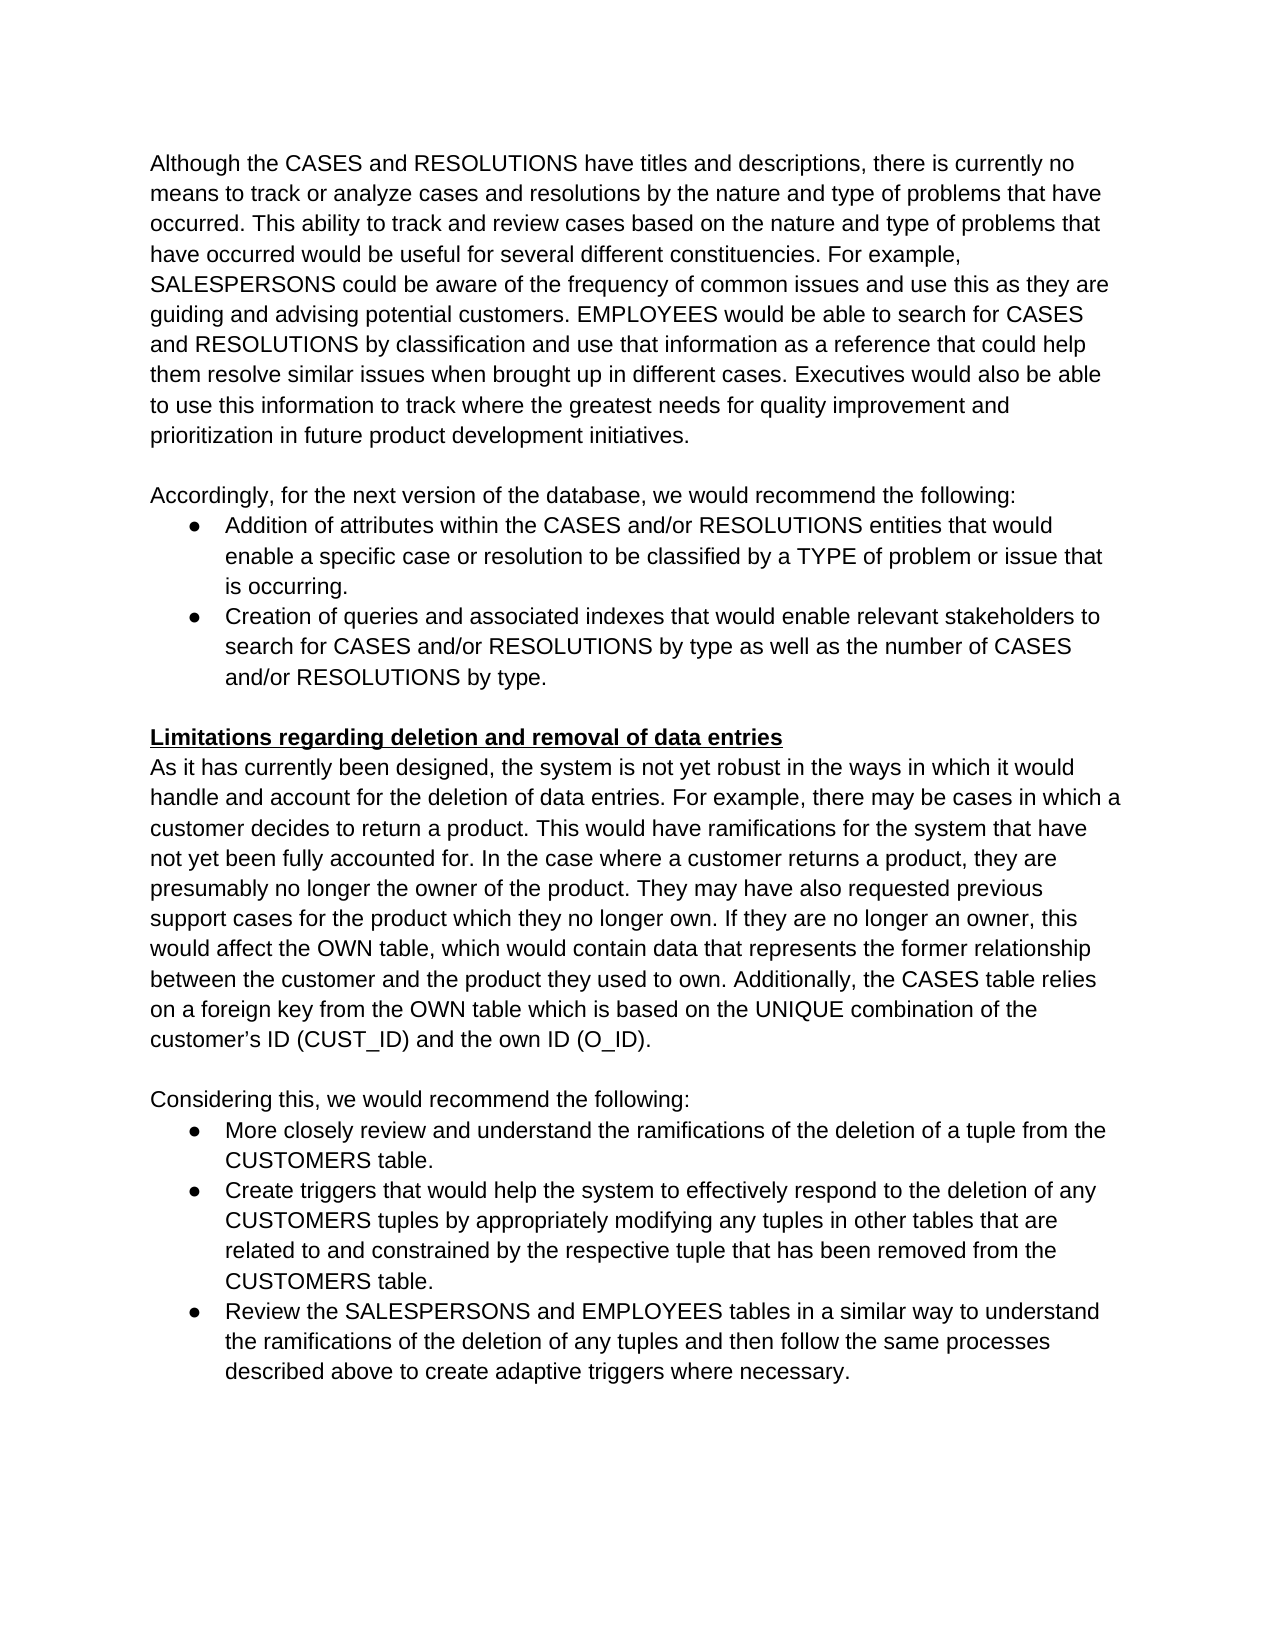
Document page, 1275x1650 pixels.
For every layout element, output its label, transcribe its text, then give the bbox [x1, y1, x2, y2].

list Create triggers that would help the system to effectively respond to the deletion of any CUSTOMERS tuples by appropriately modifying any tuples in other tables that are related to and constrained by the respective tuple that has been removed from the CUSTOMERS table. [187, 1177, 1125, 1294]
list Creation of queries and associated indexes that would enable relevant stakeholders to search for CASES and/or RESOLUTIONS by type as well as the number of CASES and/or RESOLUTIONS by type. [187, 603, 1125, 690]
text As it has currently been designed, the system is not yet robust in the ways in which it would handle and account for the deletion of data entries. For example, there may be cases in which a customer decides to return a product. This would have ramifications for the system that have not yet been fully accounted for. In the case where a customer returns a product, they are presumably no longer the owner of the product. They may have also requested previous support cases for the product which they no longer own. If they are no longer an owner, this would affect the OWN table, which would contain data that represents the former relationship between the customer and the product they used to own. Additionally, the CASES table relies on a foreign key from the OWN table which is based on the UNIQUE combination of the customer’s ID (CUST_ID) and the own ID (O_ID). [150, 754, 1125, 1052]
text Limitations regarding deletion and removal of data entries [150, 724, 1125, 750]
text Although the CASES and RESOLUTIONS have titles and descriptions, there is currently no means to track or analyze cases and resolutions by the nature and type of problems that have occurred. This ability to track and review cases based on the nature and type of problems that have occurred would be useful for several different constituencies. For example, SALESPERSONS could be aware of the frequency of common issues and use this as they are guiding and advising potential customers. EMPLOYEES would be able to search for CASES and RESOLUTIONS by classification and use that information as a reference that could help them resolve similar issues when brought up in different cases. Executives would also be able to use this information to track where the greatest needs for quality improvement and prioritization in future product development initiatives. [150, 150, 1125, 448]
list Review the SALESPERSONS and EMPLOYEES tables in a similar way to understand the ramifications of the deletion of any tuples and then follow the same processes described above to create adaptive triggers where necessary. [187, 1298, 1125, 1385]
text Considering this, we would recommend the following: [150, 1086, 1125, 1113]
text Accordingly, for the next version of the database, we would recommend the following: [150, 482, 1125, 509]
list Addition of attributes within the CASES and/or RESOLUTIONS entities that would enable a specific case or resolution to be classified by a TYPE of problem or issue that is occurring. [187, 512, 1125, 599]
list More closely review and understand the ramifications of the deletion of a tuple from the CUSTOMERS table. [187, 1117, 1125, 1173]
